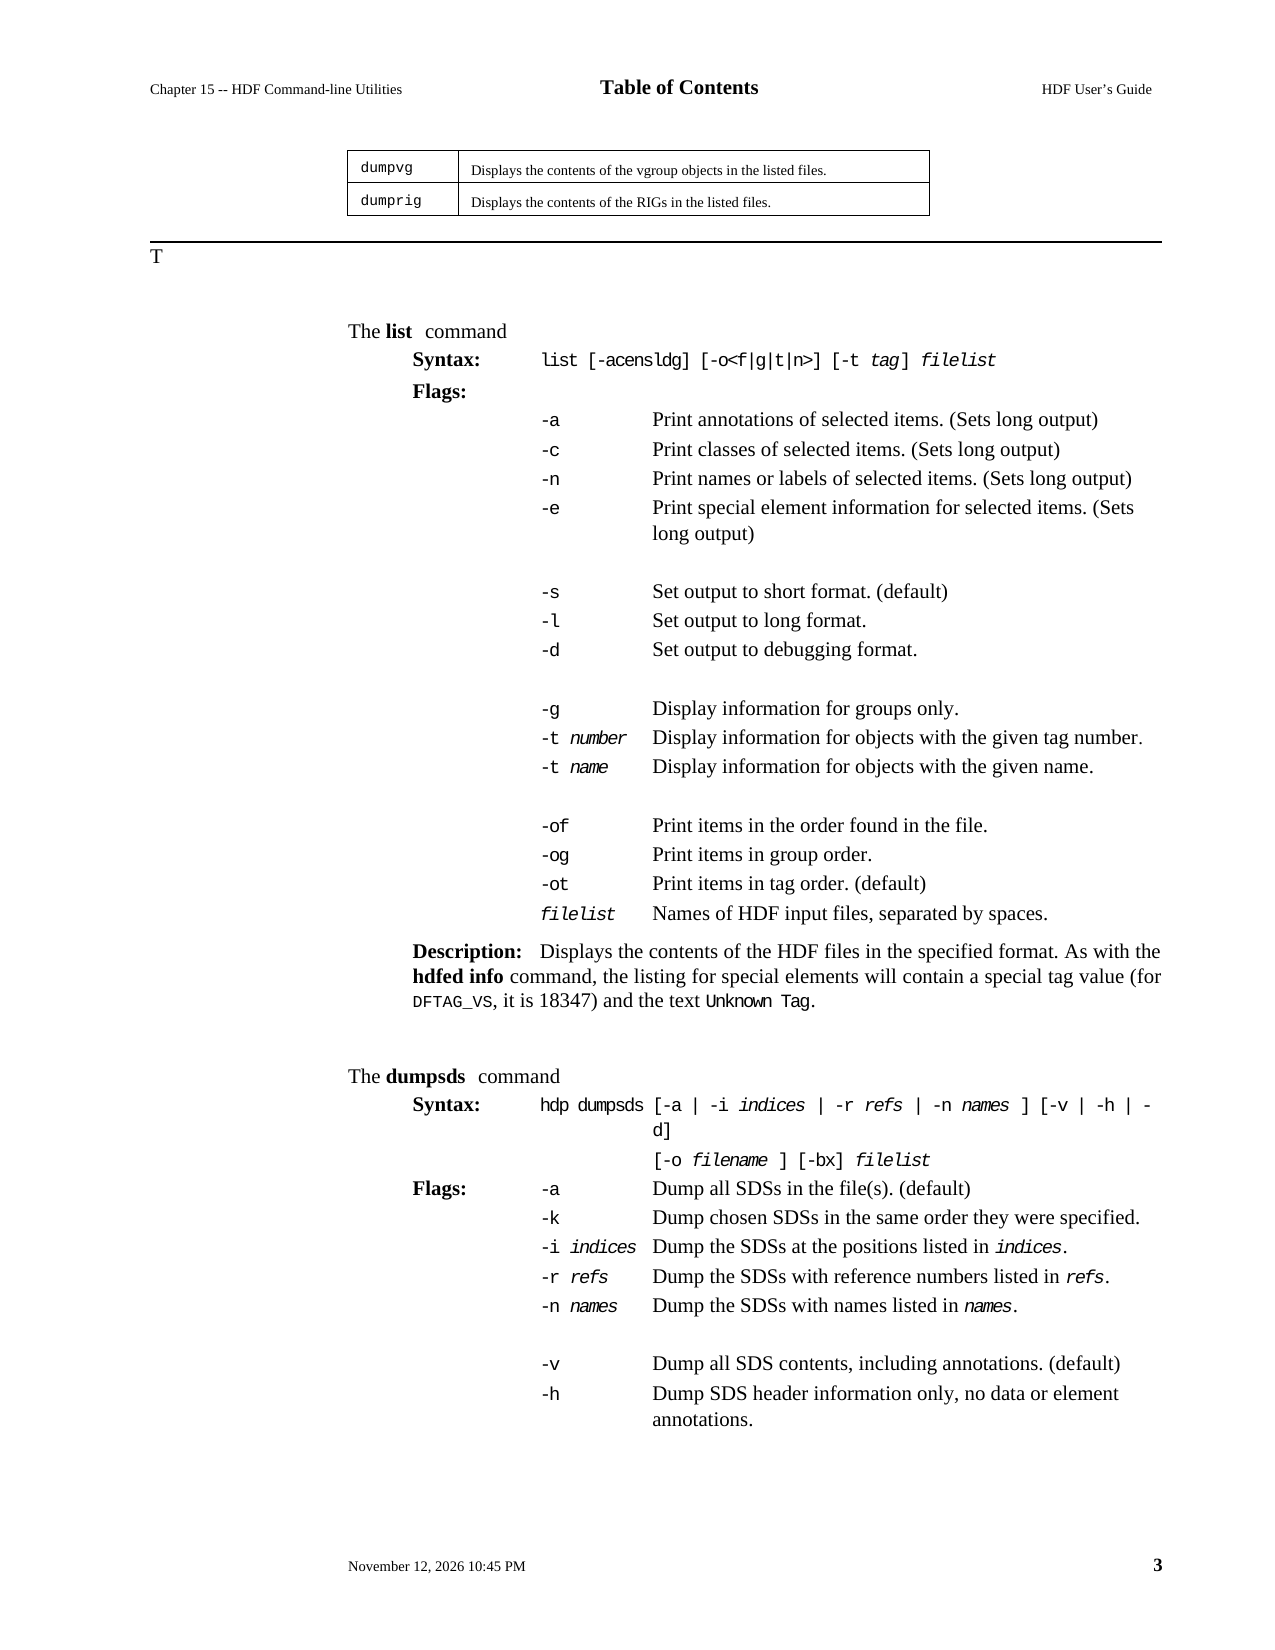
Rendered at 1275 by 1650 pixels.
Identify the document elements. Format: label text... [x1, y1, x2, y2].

text -k Dump chosen SDSs in the same order they were specified. [412, 1205, 1162, 1230]
table_cell Displays the contents of the vgroup objects in the listed files. [459, 151, 929, 182]
text -v Dump all SDS contents, including annotations. (default) [412, 1351, 1162, 1376]
text -d Set output to debugging format. [412, 637, 1162, 662]
text -c Print classes of selected items. (Sets long output) [412, 437, 1162, 462]
text -of Print items in the order found in the file. [412, 813, 1162, 838]
text -ot Print items in tag order. (default) [412, 871, 1162, 896]
text -r refs Dump the SDSs with reference numbers listed in refs. [412, 1263, 1162, 1289]
text -t number Display information for objects with the given tag number. [412, 725, 1162, 750]
text -i indices Dump the SDSs at the positions listed in indices. [412, 1234, 1162, 1259]
text -og Print items in group order. [412, 842, 1162, 867]
table_cell dumpvg [348, 151, 458, 182]
text Flags: -a Dump all SDSs in the file(s). (default) [412, 1176, 1162, 1201]
table_cell dumprig [348, 183, 458, 214]
table_cell Displays the contents of the RIGs in the listed files. [459, 183, 929, 214]
text The list command [348, 318, 1162, 343]
text -l Set output to long format. [412, 608, 1162, 633]
text -t name Display information for objects with the given name. [412, 754, 1162, 779]
text -n names Dump the SDSs with names listed in names. [412, 1293, 1162, 1318]
text -n Print names or labels of selected items. (Sets long output) [412, 466, 1162, 491]
text -e Print special element information for selected items. (Sets long output) [412, 495, 1162, 545]
text -g Display information for groups only. [412, 696, 1162, 721]
text The dumpsds command [348, 1063, 1162, 1088]
text Syntax: list [-acensldg] [-o<f|g|t|n>] [-t tag] filelist [412, 347, 1162, 372]
text Flags: [412, 376, 1162, 403]
text -h Dump SDS header information only, no data or element annotations. [412, 1381, 1162, 1431]
text Syntax: hdp dumpsds [-a | -i indices | -r refs | -n names ] [-v | -h | -d] [412, 1092, 1162, 1142]
text filelist Names of HDF input files, separated by spaces. [412, 900, 1162, 926]
text [-o filename ] [-bx] filelist [412, 1147, 1162, 1172]
text Description: Displays the contents of the HDF files in the specified format. As with the hdfed info command, the listing for special elements will contain a special tag value (for DFTAG_VS, it is 18347) and the text Unknown Tag. [412, 938, 1162, 1013]
text -s Set output to short format. (default) [412, 579, 1162, 604]
text -a Print annotations of selected items. (Sets long output) [412, 407, 1162, 432]
